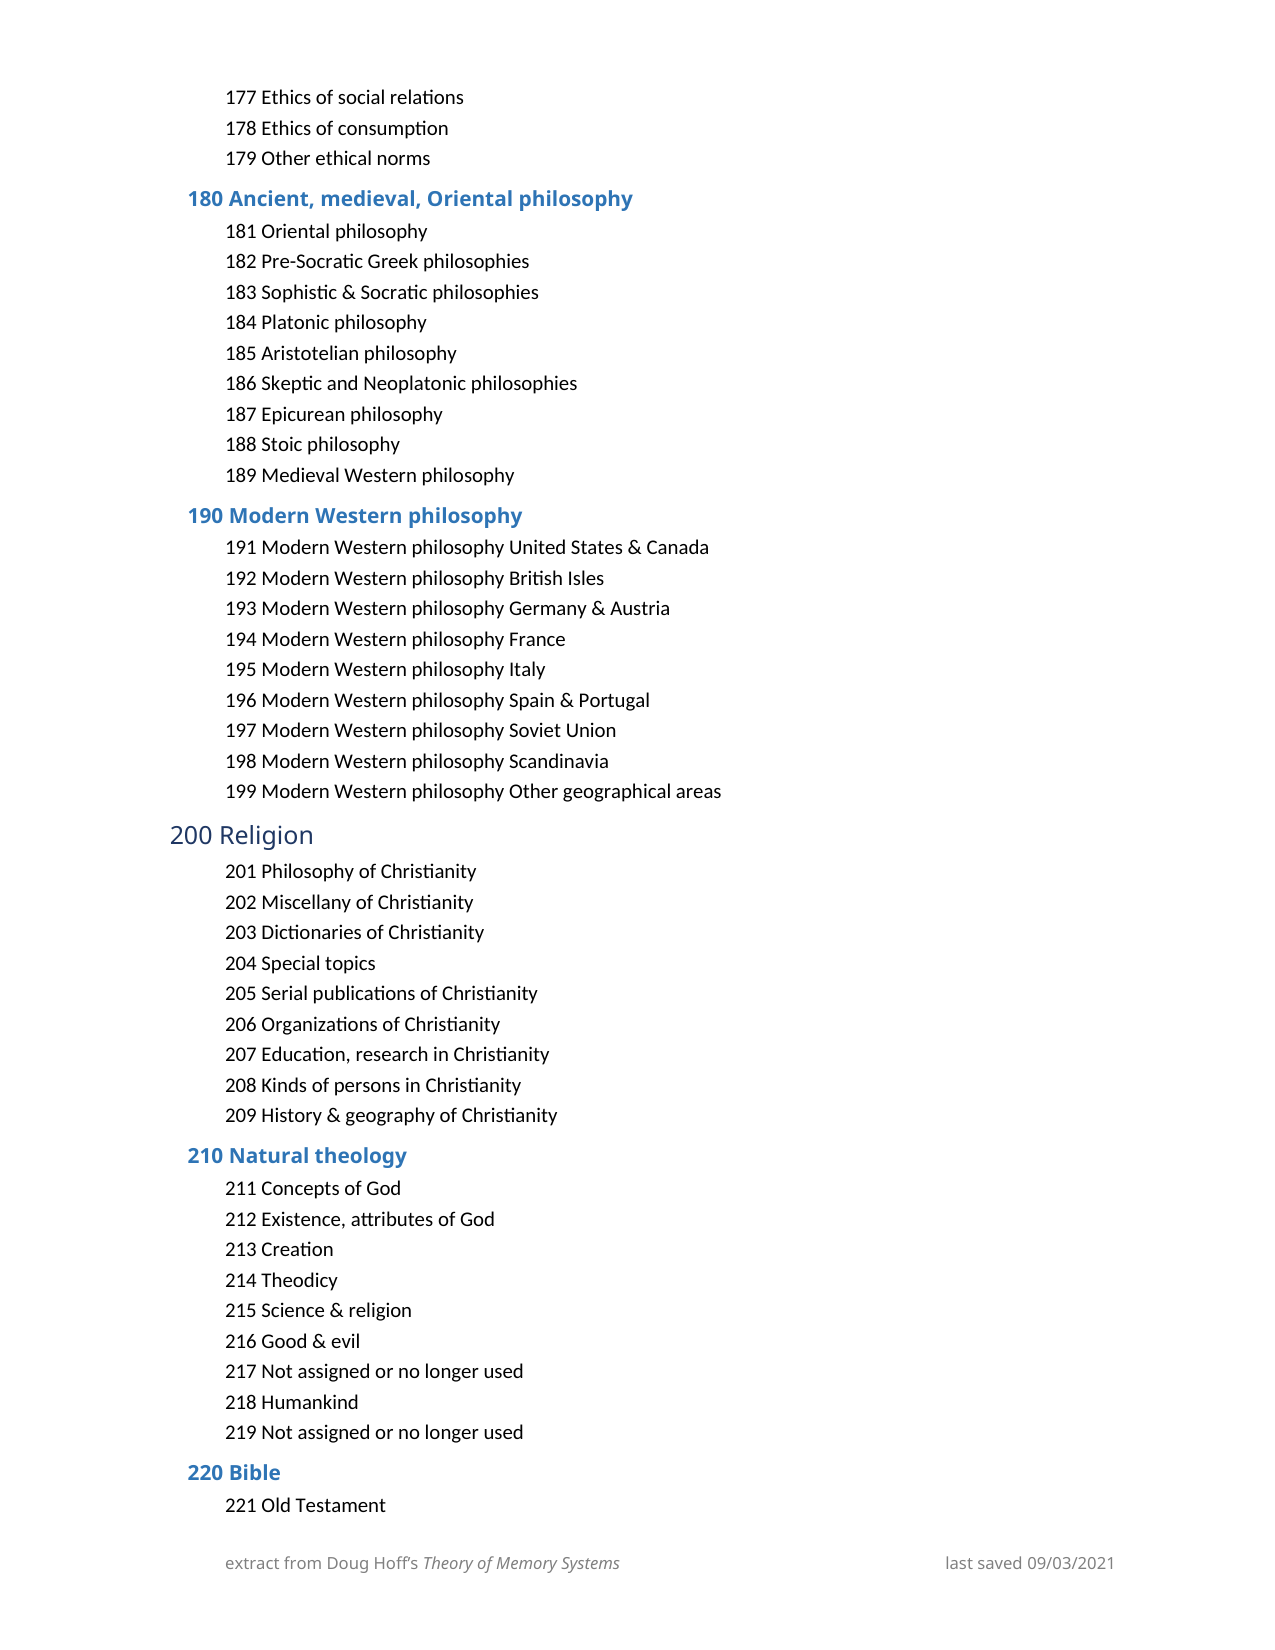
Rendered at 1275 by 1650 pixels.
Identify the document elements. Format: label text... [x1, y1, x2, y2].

text 181 Oriental philosophy [225, 218, 1125, 243]
text 203 Dictionaries of Christianity [225, 919, 1125, 945]
text 205 Serial publications of Christianity [225, 981, 1125, 1006]
text 204 Special topics [225, 950, 1125, 976]
text 189 Medieval Western philosophy [225, 462, 1125, 487]
text 187 Epicurean philosophy [225, 401, 1125, 426]
text 219 Not assigned or no longer used [225, 1419, 1125, 1445]
text 207 Education, research in Christianity [225, 1042, 1125, 1067]
text 201 Philosophy of Christianity [225, 858, 1125, 884]
text 179 Other ethical norms [225, 145, 1125, 171]
text 182 Pre-Socratic Greek philosophies [225, 248, 1125, 274]
text 188 Stoic philosophy [225, 432, 1125, 457]
text 202 Miscellany of Christianity [225, 889, 1125, 914]
text 191 Modern Western philosophy United States & Canada [225, 534, 1125, 560]
text 185 Aristotelian philosophy [225, 340, 1125, 365]
text 177 Ethics of social relations [225, 84, 1125, 110]
text 208 Kinds of persons in Christianity [225, 1072, 1125, 1098]
text 209 History & geography of Christianity [225, 1103, 1125, 1128]
text 221 Old Testament [225, 1492, 1125, 1517]
text 215 Science & religion [225, 1297, 1125, 1323]
text 217 Not assigned or no longer used [225, 1358, 1125, 1384]
text 218 Humankind [225, 1389, 1125, 1414]
text 199 Modern Western philosophy Other geographical areas [225, 779, 1125, 804]
text 184 Platonic philosophy [225, 309, 1125, 335]
text 197 Modern Western philosophy Soviet Union [225, 718, 1125, 743]
text 206 Organizations of Christianity [225, 1011, 1125, 1037]
text 186 Skeptic and Neoplatonic philosophies [225, 371, 1125, 396]
text 194 Modern Western philosophy France [225, 626, 1125, 652]
text 211 Concepts of God [225, 1175, 1125, 1201]
text 192 Modern Western philosophy British Isles [225, 565, 1125, 591]
subtitle 180 Ancient, medieval, Oriental philosophy [187, 184, 1125, 213]
text 198 Modern Western philosophy Scandinavia [225, 748, 1125, 774]
text 195 Modern Western philosophy Italy [225, 657, 1125, 682]
subtitle 190 Modern Western philosophy [187, 501, 1125, 529]
text 216 Good & evil [225, 1328, 1125, 1353]
text 196 Modern Western philosophy Spain & Portugal [225, 687, 1125, 713]
subtitle 210 Natural theology [187, 1142, 1125, 1170]
subtitle 220 Bible [187, 1458, 1125, 1487]
subtitle 200 Religion [169, 818, 1125, 852]
text 214 Theodicy [225, 1267, 1125, 1292]
text 193 Modern Western philosophy Germany & Austria [225, 596, 1125, 621]
text 183 Sophistic & Socratic philosophies [225, 279, 1125, 304]
text 212 Existence, attributes of God [225, 1206, 1125, 1231]
text 178 Ethics of consumption [225, 115, 1125, 140]
text 213 Creation [225, 1236, 1125, 1262]
